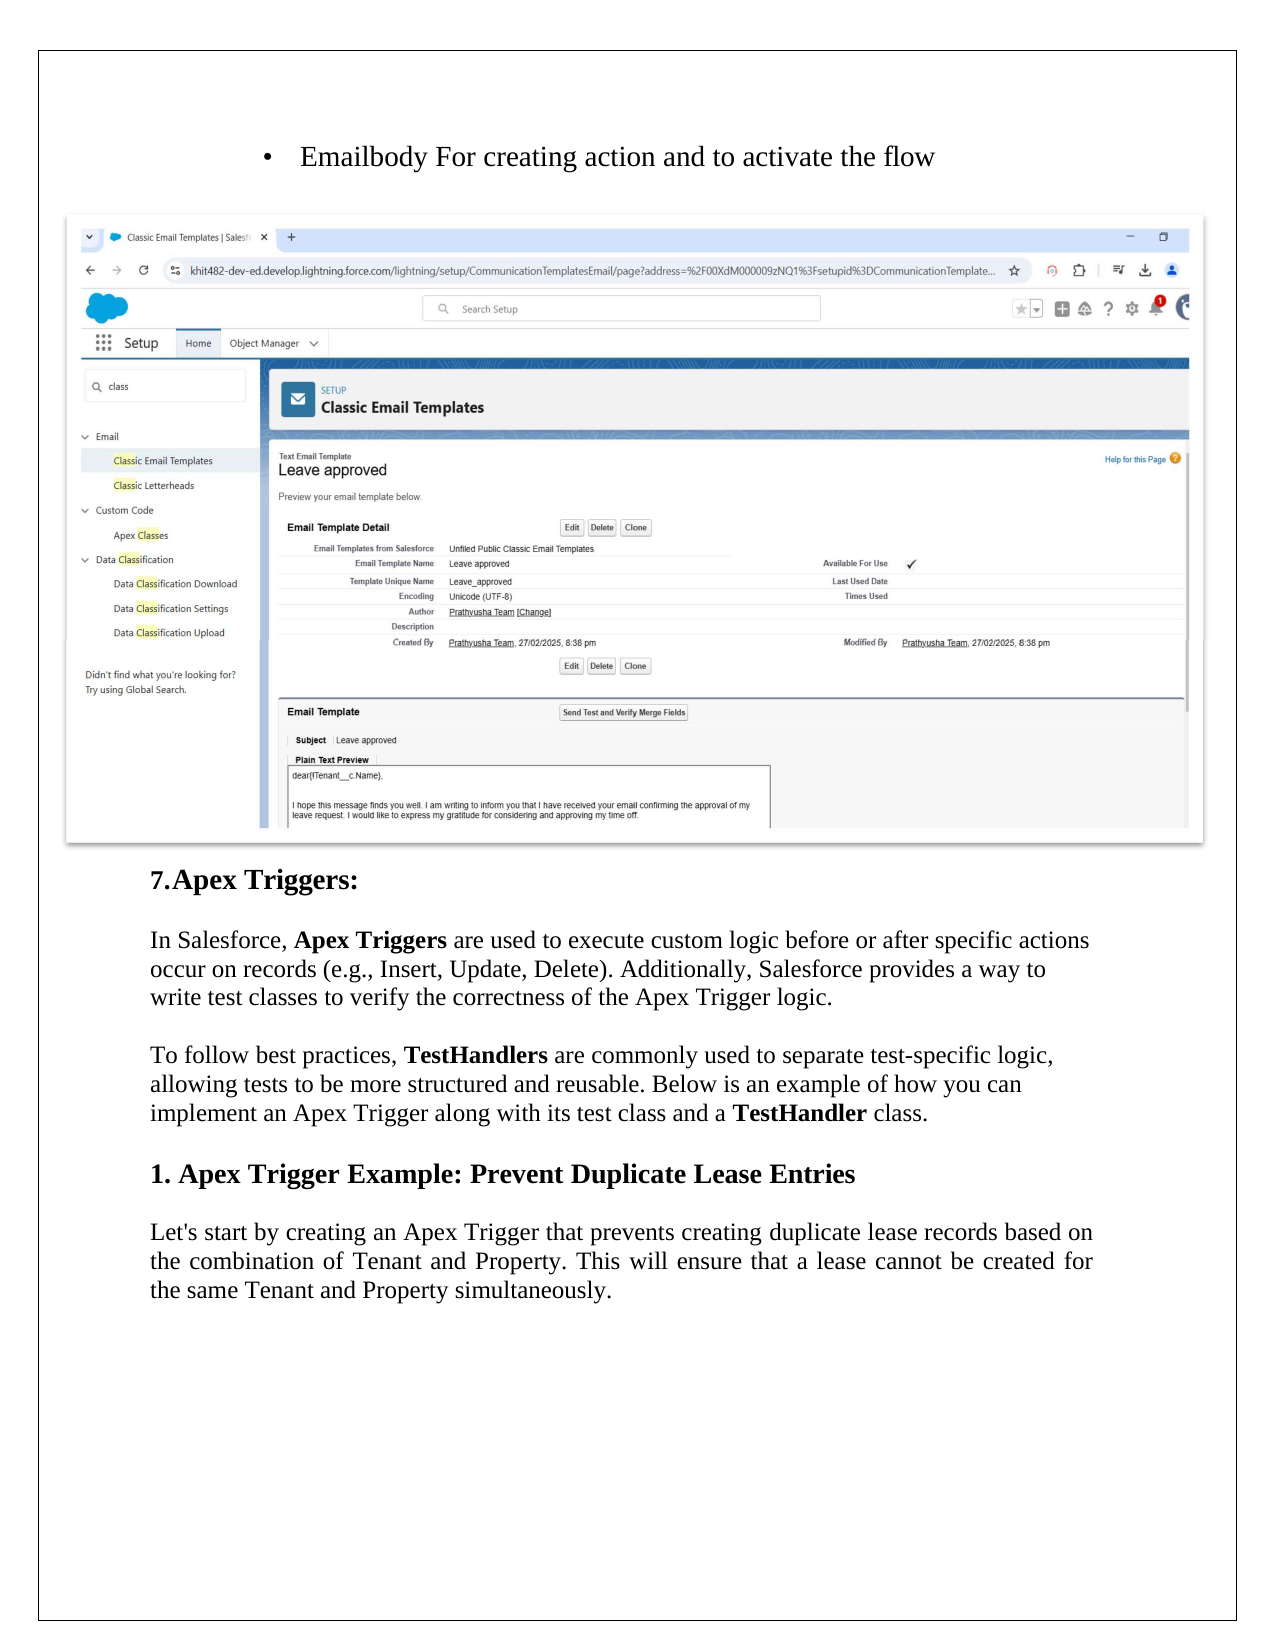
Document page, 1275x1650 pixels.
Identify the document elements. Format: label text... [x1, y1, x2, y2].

subtitle Apex Trigger Example: Prevent Duplicate Lease Entries [150, 1157, 1236, 1189]
text Let's start by creating an Apex Trigger that prevents creating duplicate lease records based on the combination of Tenant and Property. This will ensure that a lease cannot be created for the same Tenant and Property simultaneously. [150, 1217, 1093, 1303]
text To follow best practices, TestHandlers are commonly used to separate test-specific logic, allowing tests to be more structured and reusable. Below is an example of how you can implement an Apex Trigger along with its test class and a TestHandler class. [150, 1040, 1095, 1127]
picture [56, 206, 1214, 856]
list Emailbody For creating action and to activate the flow [262, 139, 1236, 172]
text In Salesforce, Apex Triggers are used to execute custom logic before or after specific actions occur on records (e.g., Insert, Update, Delete). Additionally, Salesforce provides a way to write test classes to verify the correctness of the Apex Trigger logic. [150, 925, 1095, 1011]
